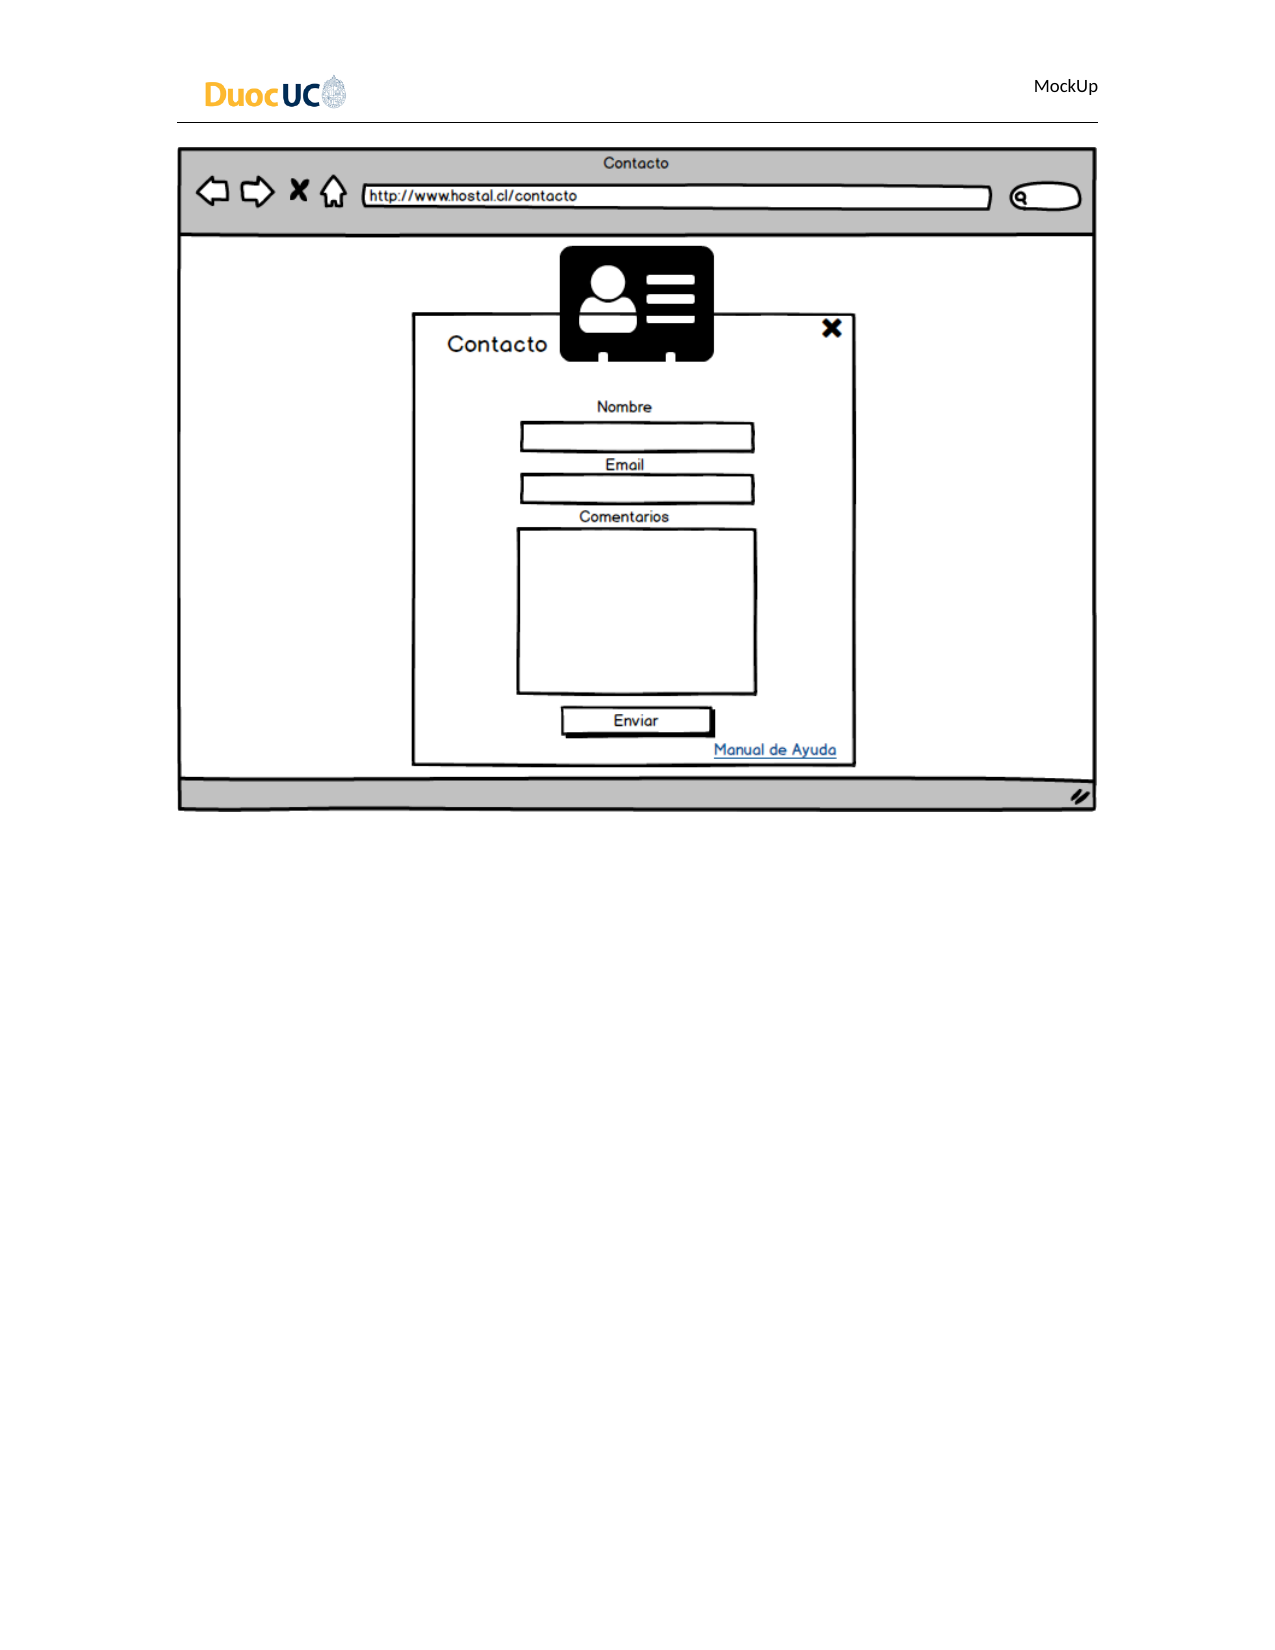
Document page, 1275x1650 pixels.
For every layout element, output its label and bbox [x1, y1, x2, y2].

picture [177, 147, 1097, 812]
picture [198, 71, 351, 110]
